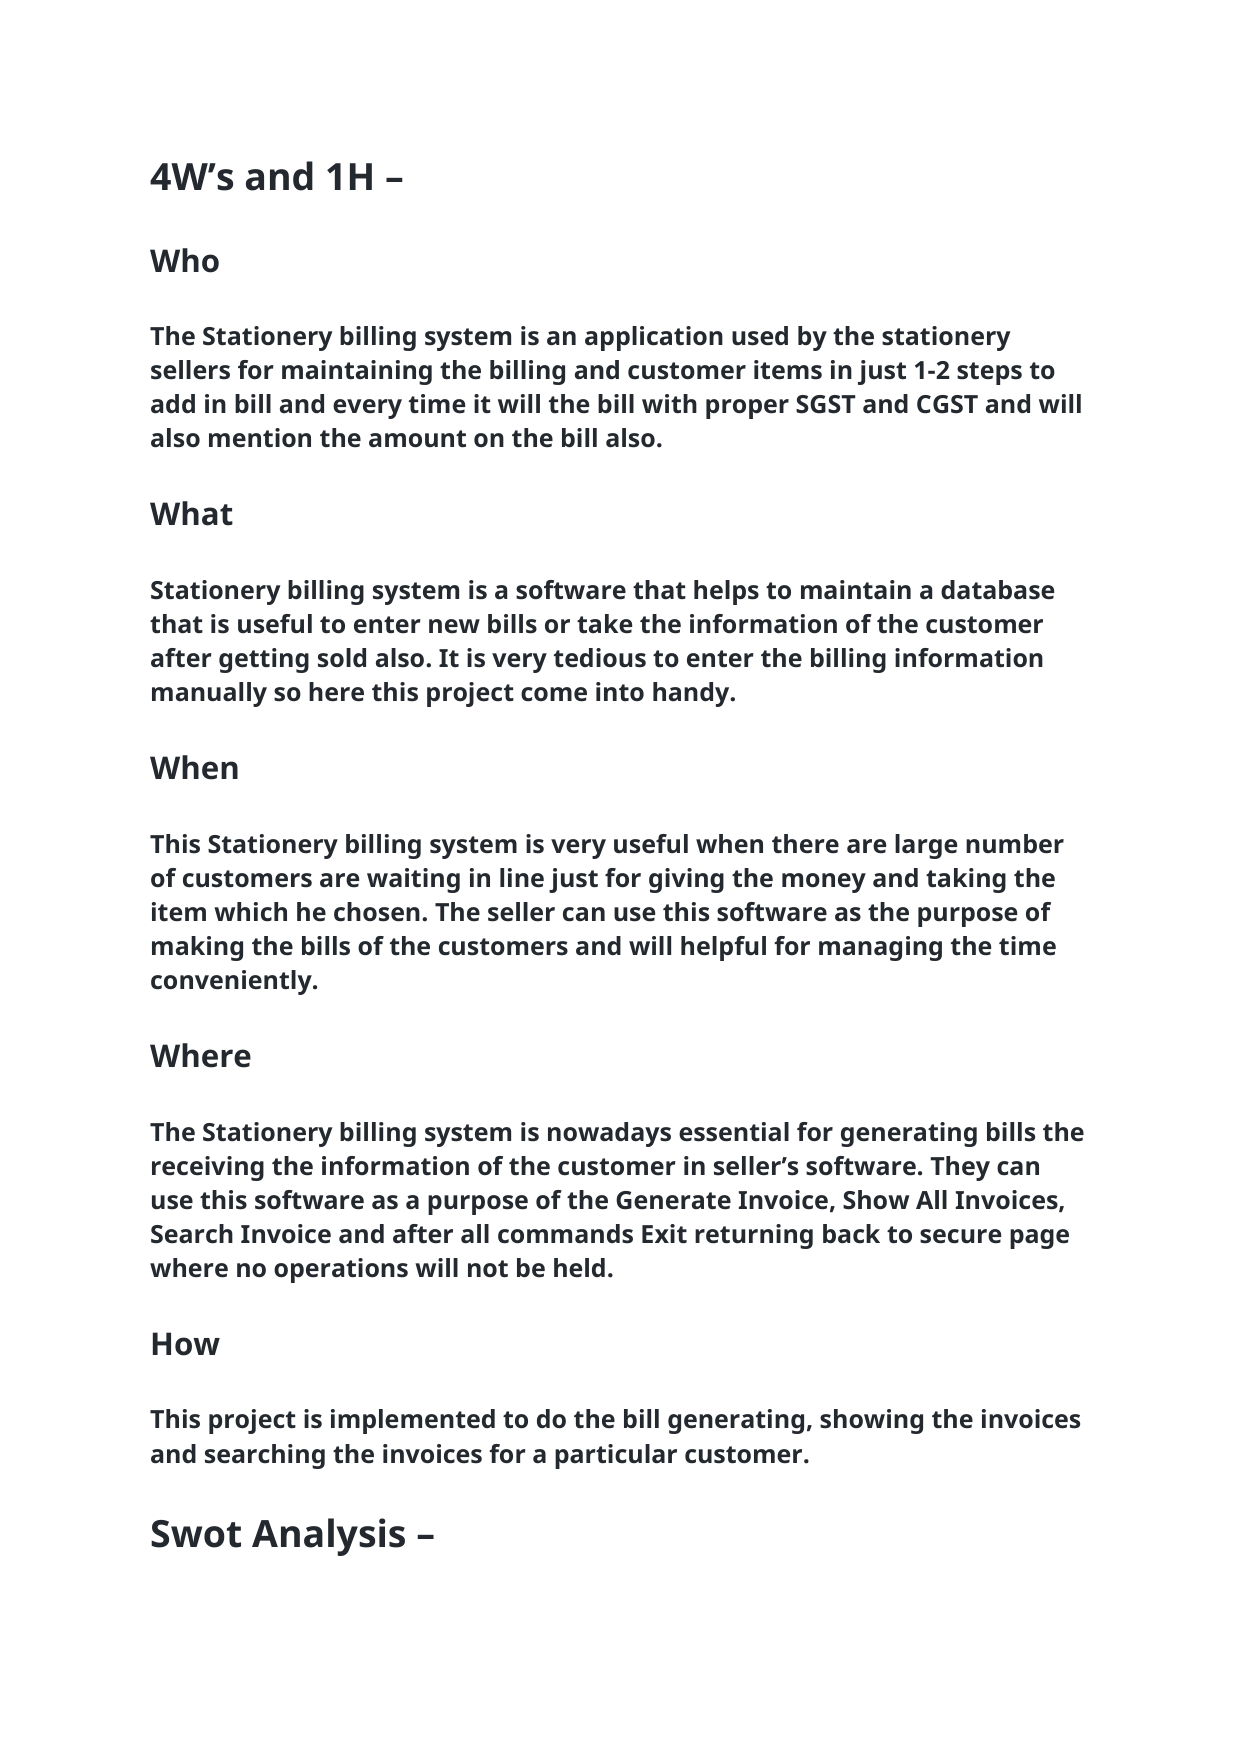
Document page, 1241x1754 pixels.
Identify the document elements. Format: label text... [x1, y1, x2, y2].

text Swot Analysis – [150, 1508, 1090, 1559]
text How [150, 1322, 1090, 1365]
text What [150, 492, 1090, 535]
text The Stationery billing system is nowadays essential for generating bills the receiving the information of the customer in seller’s software. They can use this software as a purpose of the Generate Invoice, Show All Invoices, Search Invoice and after all commands Exit returning back to secure page where no operations will not be held. [150, 1114, 1090, 1284]
text Who [150, 238, 1090, 281]
text The Stationery billing system is an application used by the stationery sellers for maintaining the billing and customer items in just 1-2 steps to add in bill and every time it will the bill with proper SGST and CGST and will also mention the amount on the bill also. [150, 319, 1090, 455]
text This Stationery billing system is very useful when there are large number of customers are waiting in line just for giving the money and taking the item which he chosen. The seller can use this software as the purpose of making the bills of the customers and will helpful for managing the time conveniently. [150, 826, 1090, 997]
text When [150, 746, 1090, 789]
text 4W’s and 1H – [150, 150, 1090, 201]
text Stationery billing system is a software that helps to maintain a database that is useful to enter new bills or take the information of the customer after getting sold also. It is very tedious to enter the billing information manually so here this project come into handy. [150, 572, 1090, 709]
text Where [150, 1034, 1090, 1077]
text This project is implemented to do the bill generating, showing the invoices and searching the invoices for a particular customer. [150, 1402, 1090, 1470]
